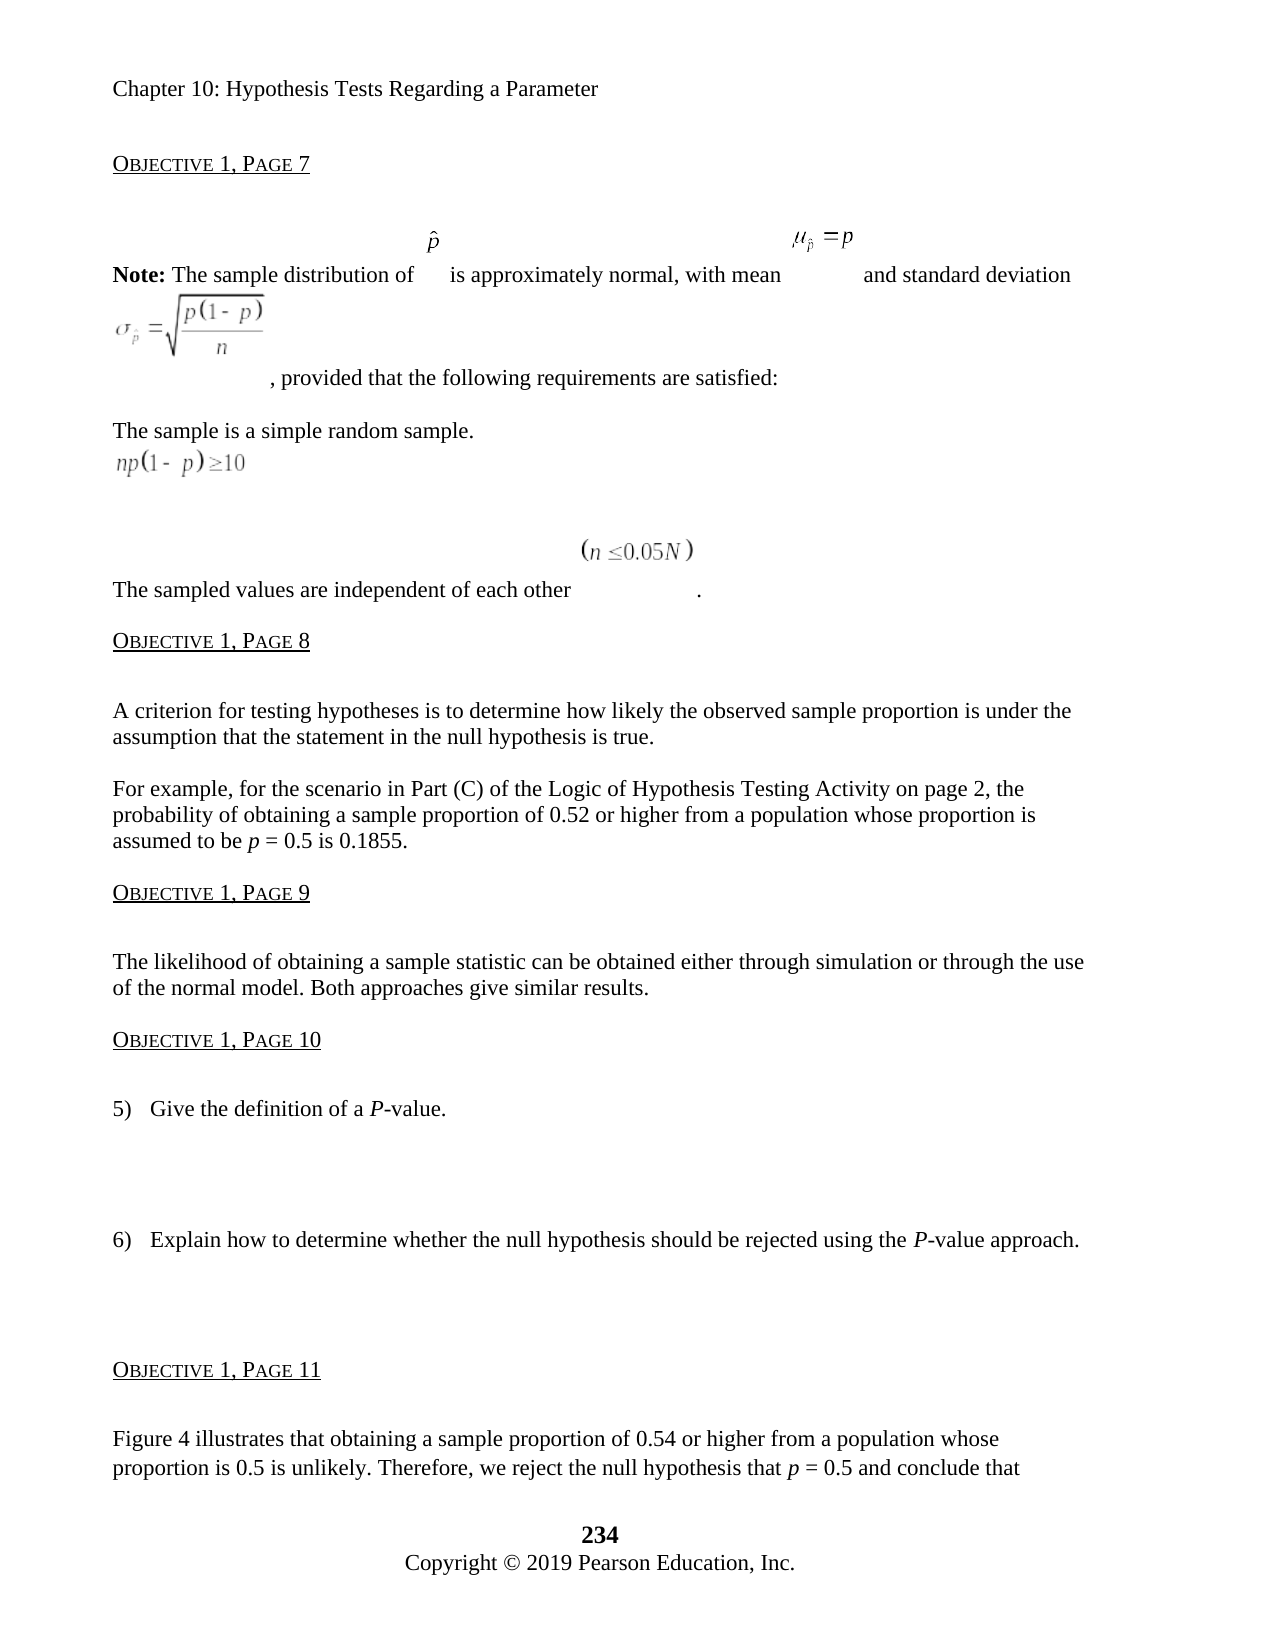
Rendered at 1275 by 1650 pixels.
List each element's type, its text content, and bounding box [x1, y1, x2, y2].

text Objective 1, Page 10 [112, 1026, 1087, 1052]
list Give the definition of a P-value. [112, 1095, 1087, 1121]
text The sample is a simple random sample. [112, 418, 1087, 444]
text Note: The sample distribution of is approximately normal, with mean and standard deviation , provided that the following requirements are satisfied: [112, 219, 1087, 391]
text Objective 1, Page 11 [112, 1356, 1087, 1382]
text For example, for the scenario in Part (C) of the Logic of Hypothesis Testing Activity on page 2, the probability of obtaining a sample proportion of 0.52 or higher from a population whose proportion is assumed to be p = 0.5 is 0.1855. [112, 774, 1087, 854]
text Objective 1, Page 7 [112, 150, 1087, 176]
text The likelihood of obtaining a sample statistic can be obtained either through simulation or through the use of the normal model. Both approaches give similar results. [112, 948, 1087, 1001]
text Figure 4 illustrates that obtaining a sample proportion of 0.54 or higher from a population whose proportion is 0.5 is unlikely. Therefore, we reject the null hypothesis that p = 0.5 and conclude that [112, 1426, 1087, 1480]
text The sampled values are independent of each other . [112, 534, 1087, 602]
list Explain how to determine whether the null hypothesis should be rejected using the P-value approach. [112, 1226, 1087, 1252]
text A criterion for testing hypotheses is to determine how likely the observed sample proportion is under the assumption that the statement in the null hypothesis is true. [112, 697, 1087, 749]
text Objective 1, Page 8 [112, 627, 1087, 654]
text Objective 1, Page 9 [112, 879, 1087, 905]
